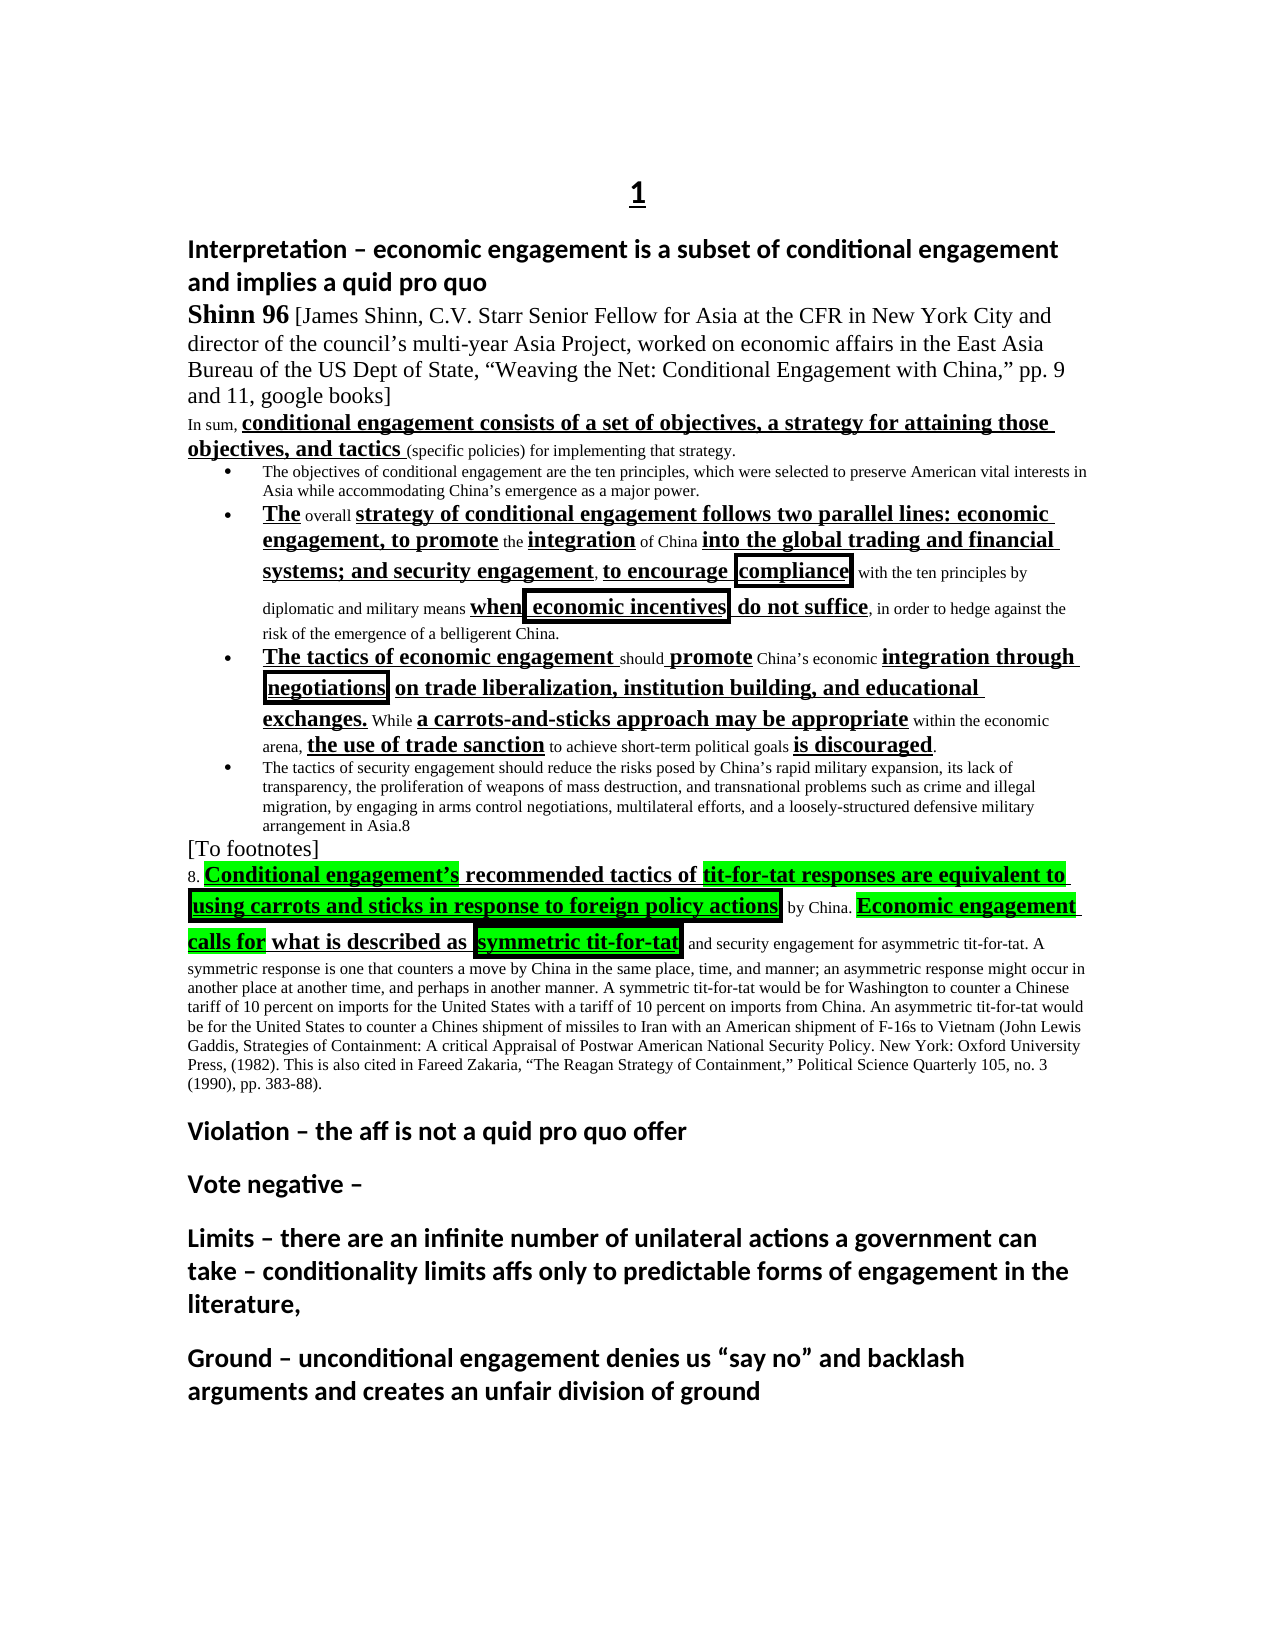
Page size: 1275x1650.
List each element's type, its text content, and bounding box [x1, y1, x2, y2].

subtitle 1 [187, 171, 1087, 212]
subtitle Interpretation – economic engagement is a subset of conditional engagement and implies a quid pro quo [187, 232, 1087, 298]
text 8. Conditional engagement’s recommended tactics of tit-for-tat responses are equivalent to using carrots and sticks in response to foreign policy actions by China. Economic engagement calls for what is described as symmetric tit-for-tat and security engagement for asymmetric tit-for-tat. A symmetric response is one that counters a move by China in the same place, time, and manner; an asymmetric response might occur in another place at another time, and perhaps in another manner. A symmetric tit-for-tat would be for Washington to counter a Chinese tariff of 10 percent on imports for the United States with a tariff of 10 percent on imports from China. An asymmetric tit-for-tat would be for the United States to counter a Chines shipment of missiles to Iran with an American shipment of F-16s to Vietnam (John Lewis Gaddis, Strategies of Containment: A critical Appraisal of Postwar American National Security Policy. New York: Oxford University Press, (1982). This is also cited in Fareed Zakaria, “The Reagan Strategy of Containment,” Political Science Quarterly 105, no. 3 (1990), pp. 383-88). [187, 861, 1087, 1093]
text In sum, conditional engagement consists of a set of objectives, a strategy for attaining those objectives, and tactics (specific policies) for implementing that strategy. [187, 409, 1087, 461]
list The tactics of security engagement should reduce the risks posed by China’s rapid military expansion, its lack of transparency, the proliferation of weapons of mass destruction, and transnational problems such as crime and illegal migration, by engaging in arms control negotiations, multilateral efforts, and a loosely-structured defensive military arrangement in Asia.8 [225, 758, 1087, 835]
text Shinn 96 [James Shinn, C.V. Starr Senior Fellow for Asia at the CFR in New York City and director of the council’s multi-year Asia Project, worked on economic affairs in the East Asia Bureau of the US Dept of State, “Weaving the Net: Conditional Engagement with China,” pp. 9 and 11, google books] [187, 298, 1087, 409]
subtitle Violation – the aff is not a quid pro quo offer [187, 1114, 1087, 1147]
subtitle Vote negative – [187, 1168, 1087, 1201]
list The objectives of conditional engagement are the ten principles, which were selected to preserve American vital interests in Asia while accommodating China’s emergence as a major power. [225, 461, 1087, 500]
subtitle Ground – unconditional engagement denies us “say no” and backlash arguments and creates an unfair division of ground [187, 1341, 1087, 1407]
list The tactics of economic engagement should promote China’s economic integration through negotiations on trade liberalization, institution building, and educational exchanges. While a carrots-and-sticks approach may be appropriate within the economic arena, the use of trade sanction to achieve short-term political goals is discouraged. [225, 643, 1087, 758]
subtitle Limits – there are an infinite number of unilateral actions a government can take – conditionality limits affs only to predictable forms of engagement in the literature, [187, 1222, 1087, 1321]
list The overall strategy of conditional engagement follows two parallel lines: economic engagement, to promote the integration of China into the global trading and financial systems; and security engagement, to encourage compliance with the ten principles by diplomatic and military means when economic incentives do not suffice, in order to hedge against the risk of the emergence of a belligerent China. [225, 500, 1087, 643]
text [To footnotes] [187, 835, 1087, 861]
